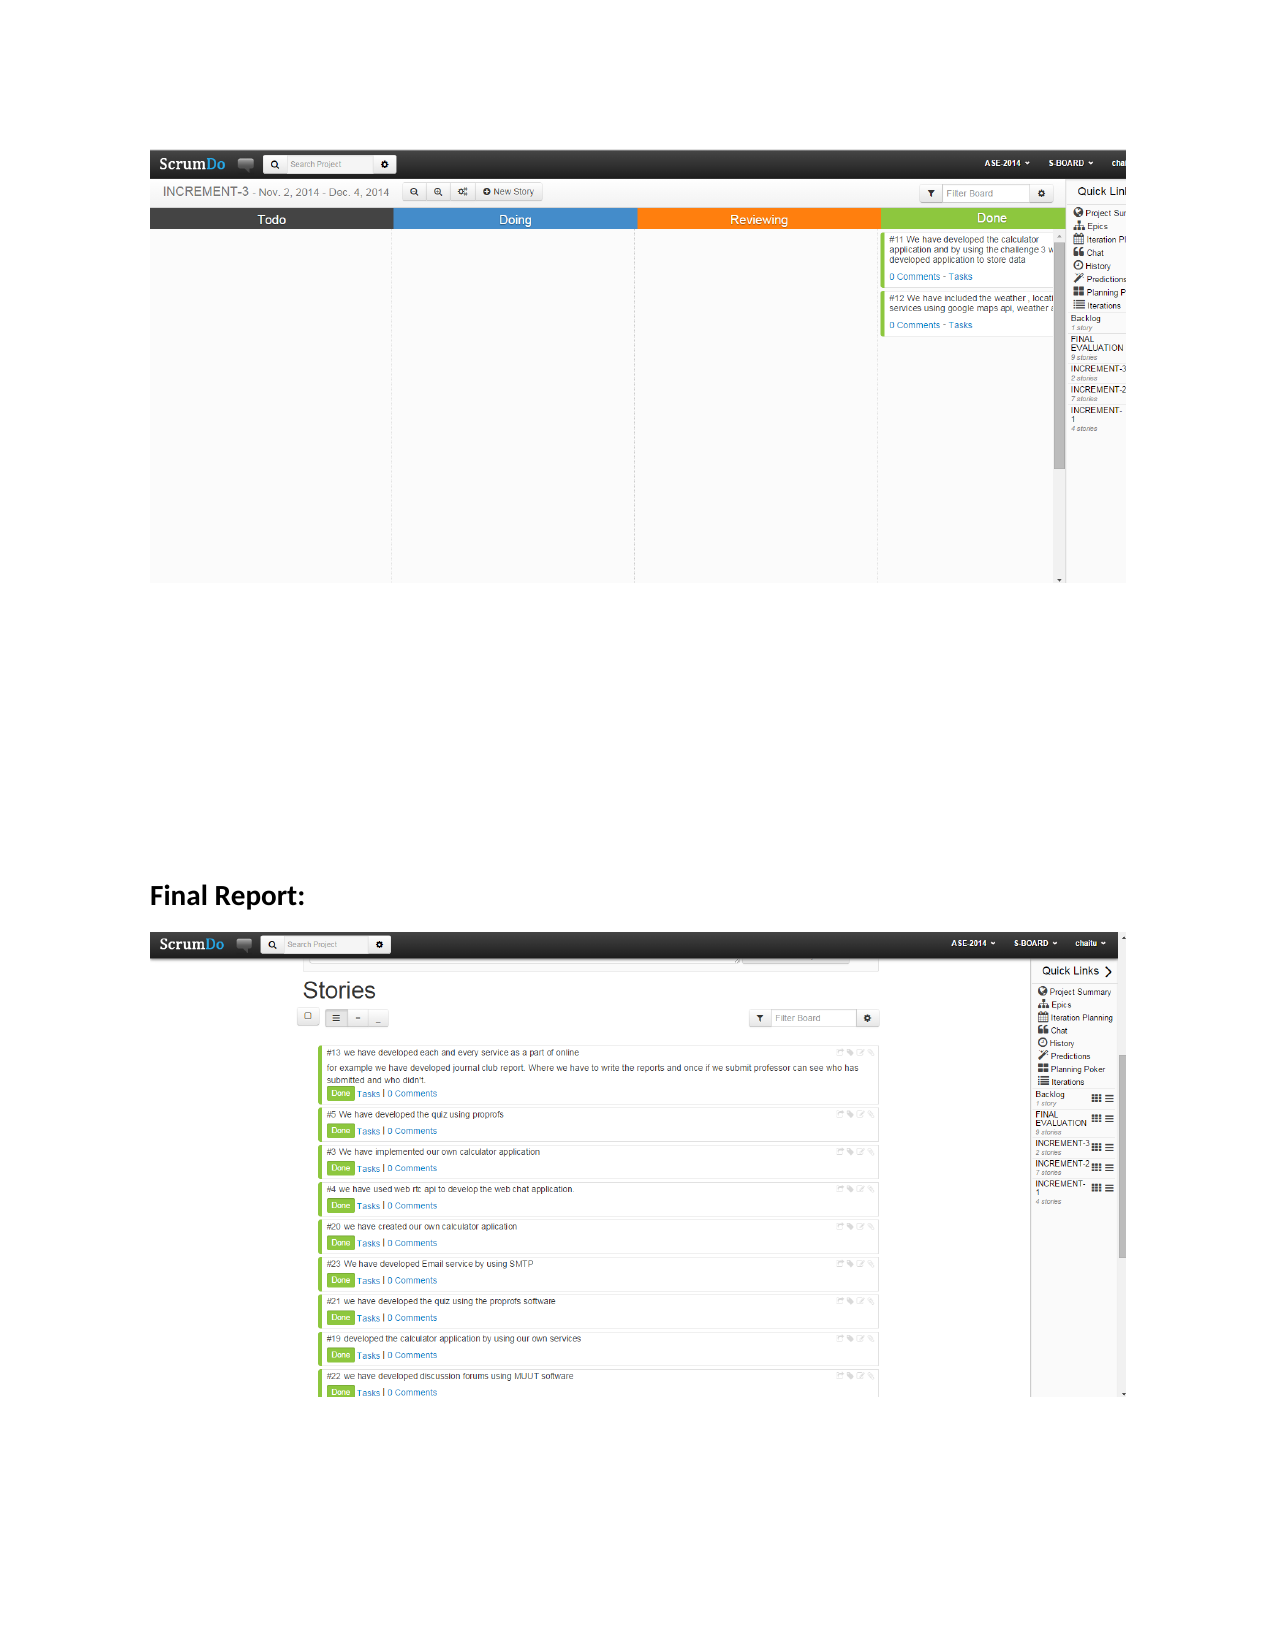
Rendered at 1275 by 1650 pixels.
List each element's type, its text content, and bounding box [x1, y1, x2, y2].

picture [150, 932, 1126, 1397]
text Final Report: [150, 877, 1125, 913]
picture [150, 149, 1126, 583]
